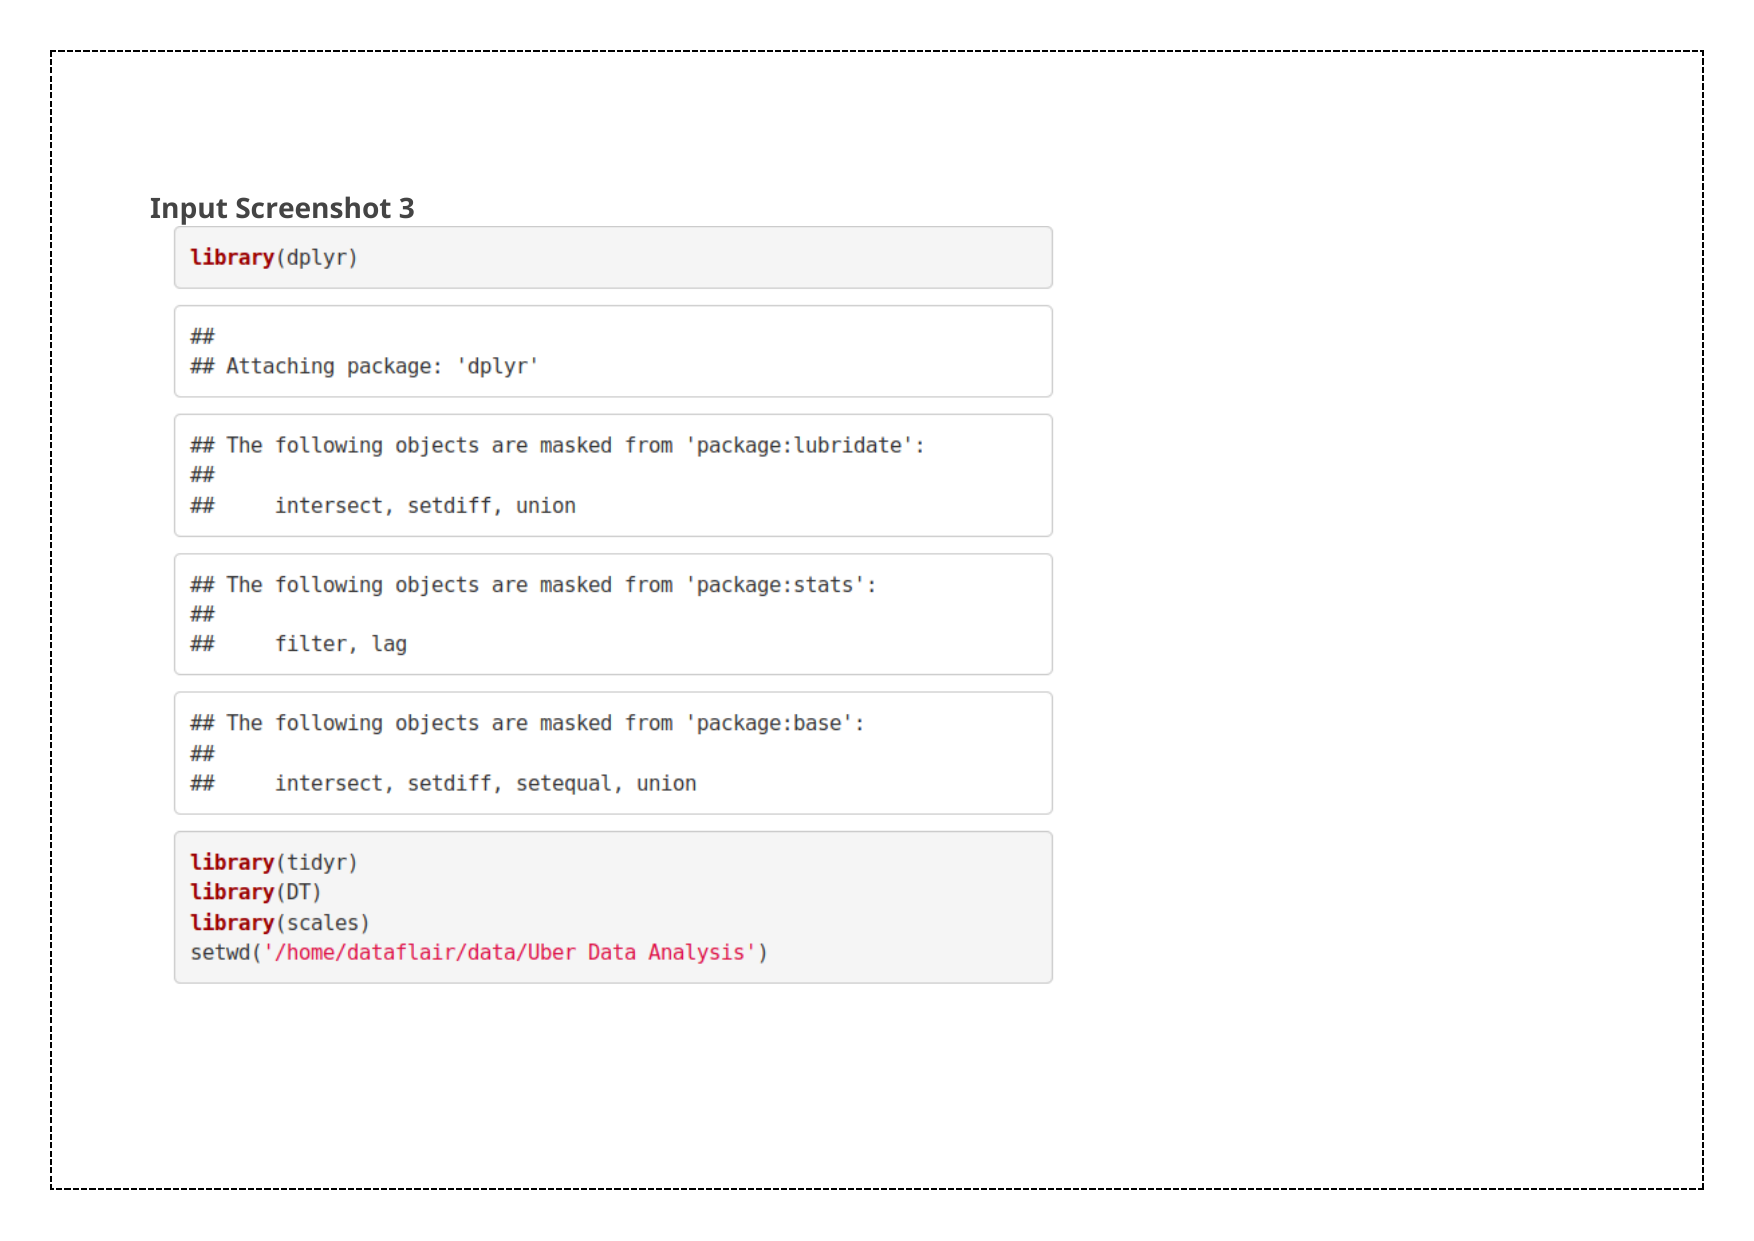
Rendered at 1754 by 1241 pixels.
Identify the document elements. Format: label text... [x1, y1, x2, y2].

text Input Screenshot 3 [150, 188, 1604, 227]
picture [150, 226, 1075, 992]
